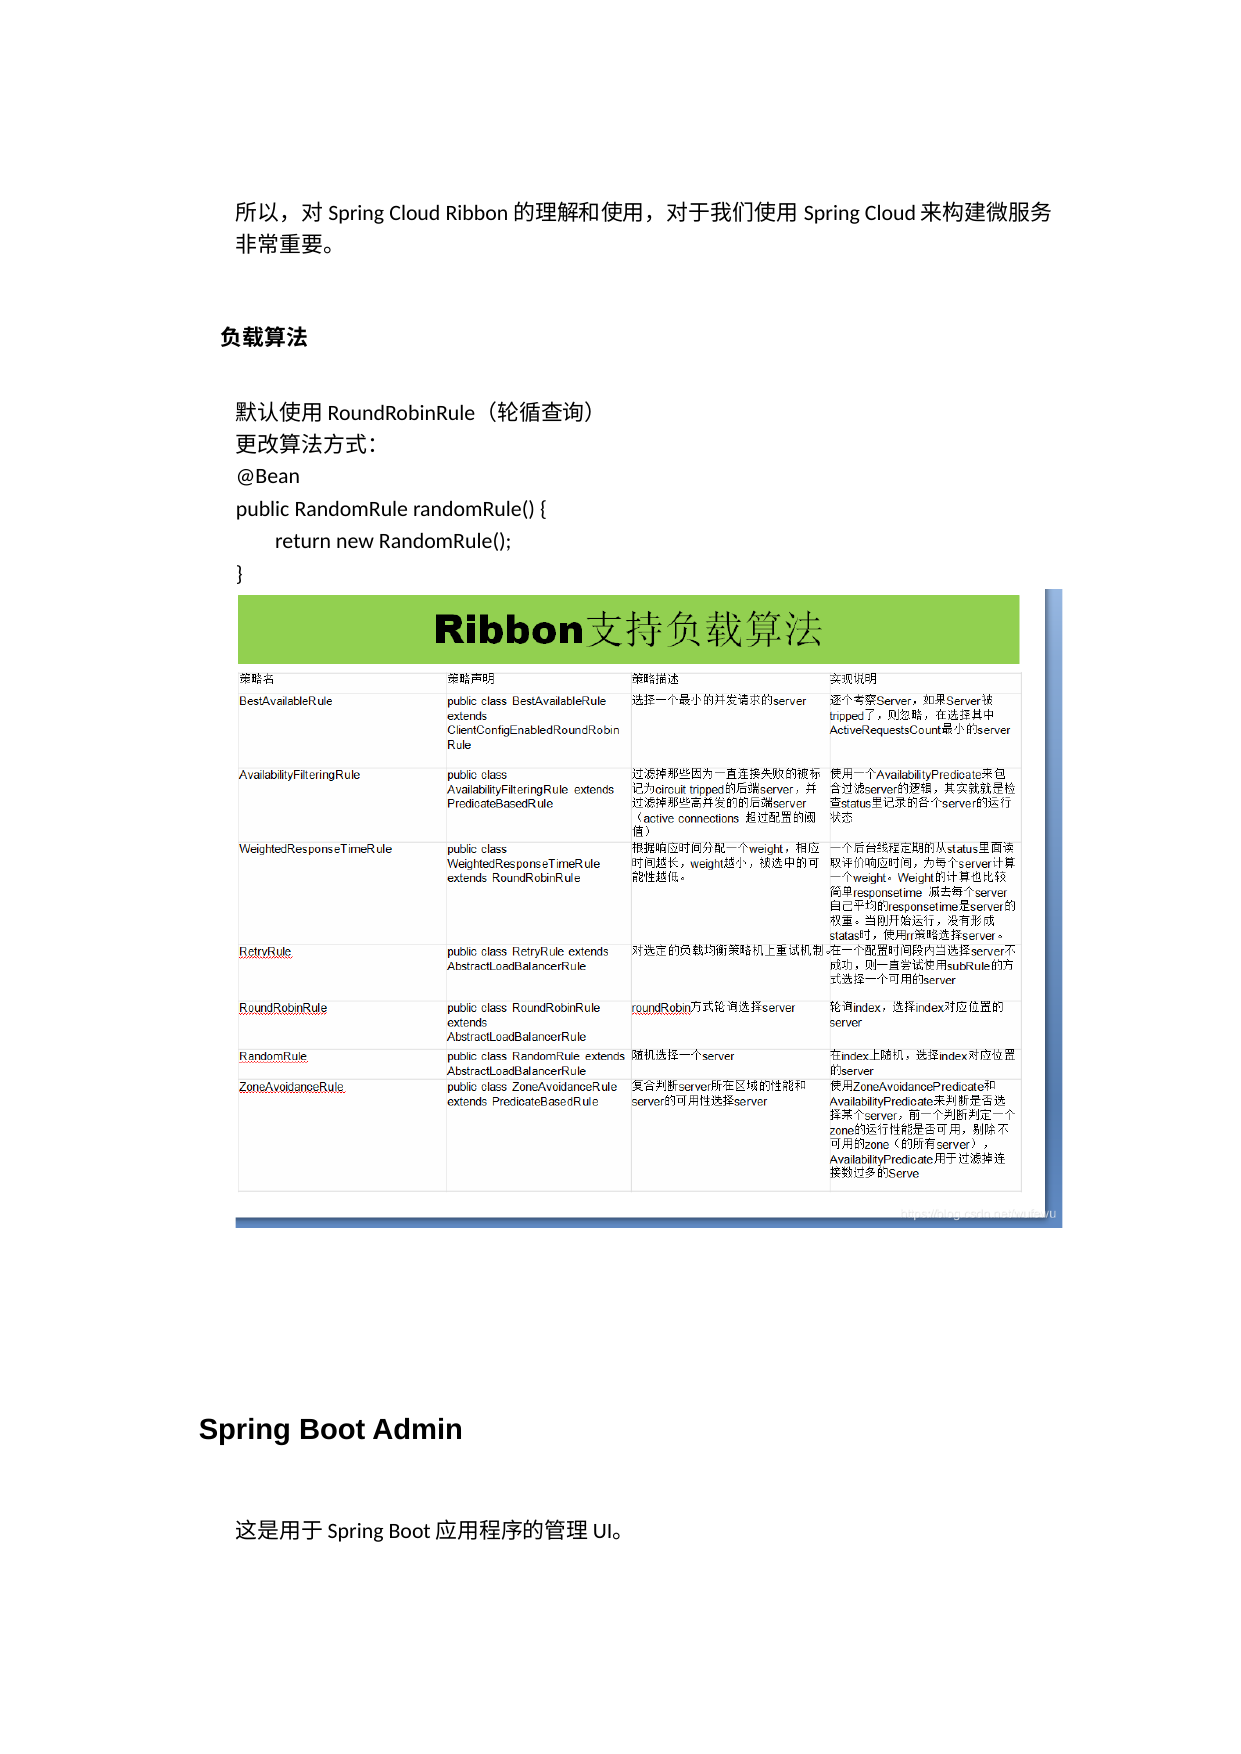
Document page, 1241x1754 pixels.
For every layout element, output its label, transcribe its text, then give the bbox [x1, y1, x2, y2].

picture [235, 589, 1063, 1228]
subtitle 负载算法 [220, 319, 1053, 352]
text } [236, 557, 1053, 589]
text public RandomRule randomRule() { [236, 492, 1053, 524]
text 所以，对Spring Cloud Ribbon的理解和使用，对于我们使用Spring Cloud来构建微服务非常重要。 [236, 194, 1053, 259]
text @Bean [236, 459, 1053, 492]
text 默认使用RoundRobinRule（轮循查询） [236, 394, 1053, 427]
text return new RandomRule(); [236, 524, 1053, 557]
text 更改算法方式： [236, 427, 1053, 459]
subtitle Spring Boot Admin [198, 1397, 1053, 1462]
text 这是用于Spring Boot应用程序的管理UI。 [236, 1513, 1053, 1545]
